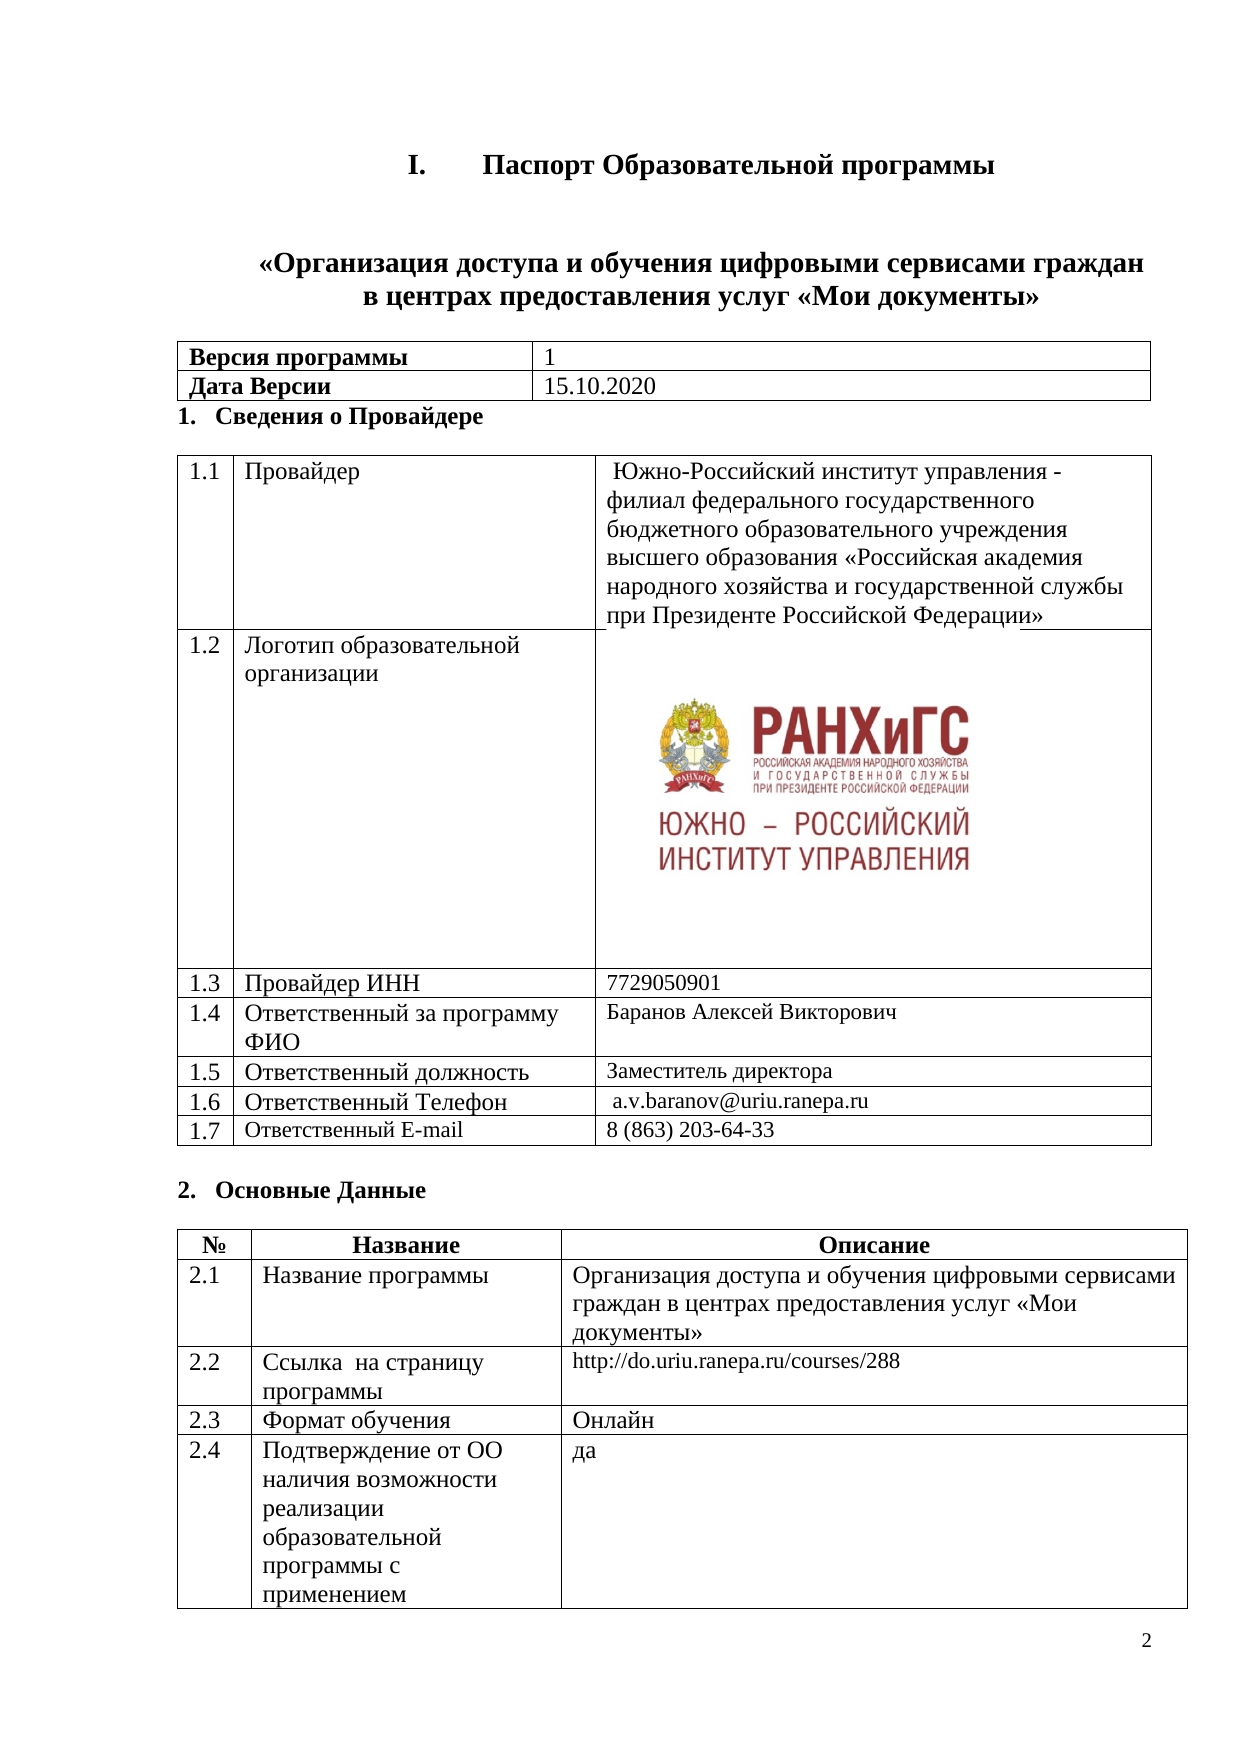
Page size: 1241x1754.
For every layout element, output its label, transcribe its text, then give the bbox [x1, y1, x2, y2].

table_header № [178, 1230, 251, 1259]
table_header Провайдер [234, 456, 595, 629]
table_cell 1.3 [178, 969, 233, 997]
table_cell Формат обучения [252, 1406, 561, 1434]
table_cell 2.4 [178, 1435, 251, 1608]
table_header 1 [533, 342, 1150, 370]
table_cell 2.2 [178, 1347, 251, 1404]
table_cell Дата Версии [178, 371, 532, 400]
table_cell [596, 630, 1151, 967]
table_header Версия программы [178, 342, 532, 370]
table_cell да [562, 1435, 1187, 1608]
table_cell 8 (863) 203-64-33 [596, 1116, 1151, 1145]
table_cell 1.7 [178, 1116, 233, 1145]
table_cell Ответственный Е-mail [234, 1116, 595, 1145]
table_cell Ответственный Телефон [234, 1087, 595, 1115]
text «Организация доступа и обучения цифровыми сервисами граждан в центрах предоставления услуг «Мои документы» [251, 245, 1152, 312]
picture [606, 629, 1020, 939]
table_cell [252, 1435, 561, 1608]
table_cell 2.3 [178, 1406, 251, 1434]
table_cell a.v.baranov@uriu.ranepa.ru [596, 1087, 1151, 1115]
table_cell Онлайн [562, 1406, 1187, 1434]
table_cell Организация доступа и обучения цифровыми сервисами граждан в центрах предоставления услуг «Мои документы» [562, 1260, 1187, 1346]
table_cell 15.10.2020 [533, 371, 1150, 400]
table_header Описание [562, 1230, 1187, 1259]
table_cell Ответственный за программу ФИО [234, 998, 595, 1056]
table_cell Ссылка на страницу программы [252, 1347, 561, 1404]
table_cell 2.1 [178, 1260, 251, 1346]
table_header Название [252, 1230, 561, 1259]
list Сведения о Провайдере [177, 401, 1152, 430]
table_header 1.1 [178, 456, 233, 629]
table_cell Название программы [252, 1260, 561, 1346]
table_cell 1.2 [178, 630, 233, 967]
table_cell Провайдер ИНН [234, 969, 595, 997]
table_cell 1.4 [178, 998, 233, 1056]
table_cell Ответственный должность [234, 1057, 595, 1086]
table_cell 1.6 [178, 1087, 233, 1115]
table_cell 1.5 [178, 1057, 233, 1086]
table_cell http://do.uriu.ranepa.ru/courses/288 [562, 1347, 1187, 1404]
table_cell Логотип образовательной организации [234, 630, 595, 967]
table_header Южно-Российский институт управления - филиал федерального государственного бюджетного образовательного учреждения высшего образования «Российская академия народного хозяйства и государственной службы при Президенте Российской Федерации» [596, 456, 1151, 629]
table_cell 7729050901 [596, 969, 1151, 997]
list Паспорт Образовательной программы [251, 147, 1152, 180]
list Основные Данные [177, 1175, 1152, 1204]
table_cell Баранов Алексей Викторович [596, 998, 1151, 1056]
table_cell Заместитель директора [596, 1057, 1151, 1086]
